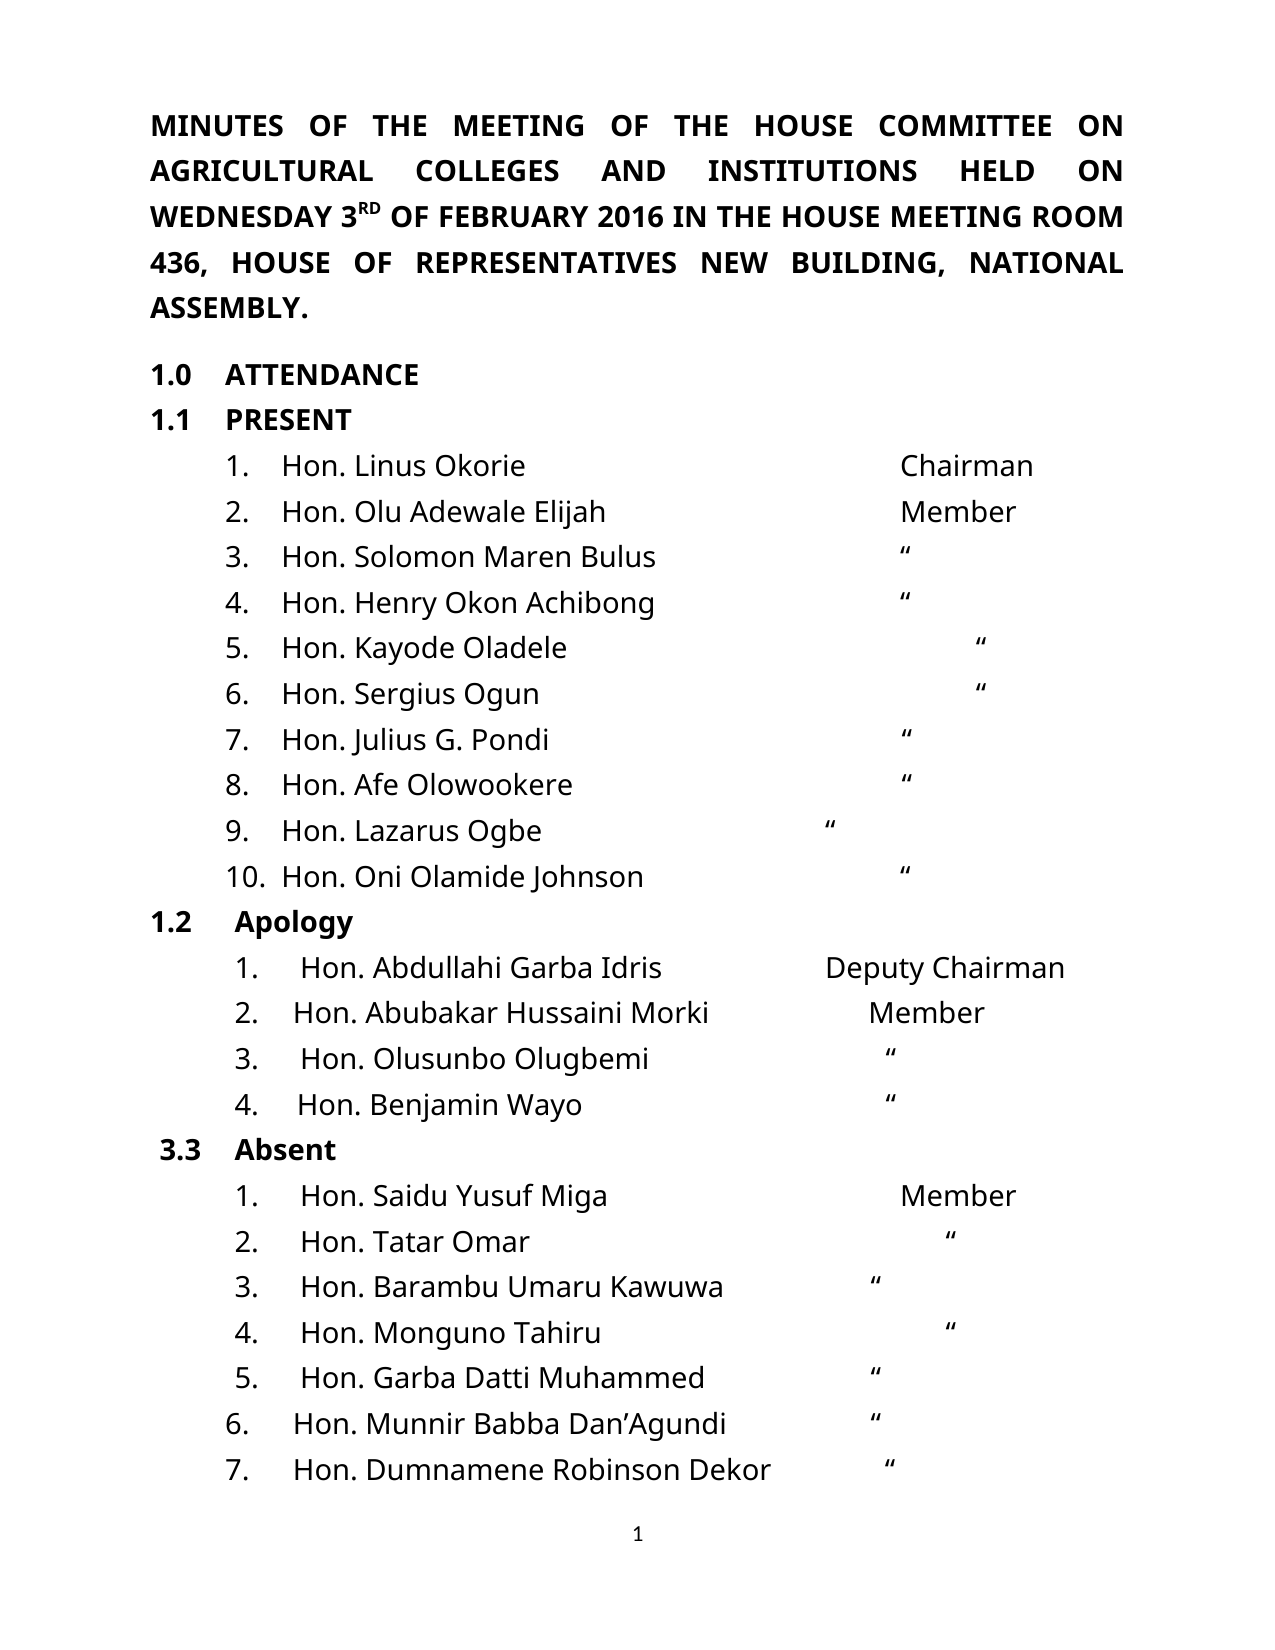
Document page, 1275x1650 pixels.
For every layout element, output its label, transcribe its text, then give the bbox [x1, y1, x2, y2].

list Hon. Saidu Yusuf Miga Member [234, 1175, 1125, 1215]
list Hon. Henry Okon Achibong “ [225, 582, 1125, 622]
list PRESENT [150, 399, 1125, 439]
list Hon. Oni Olamide Johnson “ [225, 856, 1125, 896]
list Hon. Kayode Oladele “ [225, 628, 1125, 667]
list Apology [150, 901, 1125, 941]
list Hon. Monguno Tahiru “ [234, 1312, 1125, 1352]
list Hon. Barambu Umaru Kawuwa “ [234, 1266, 1125, 1306]
list Hon. Munnir Babba Dan’Agundi “ [225, 1403, 1125, 1443]
list Hon. Julius G. Pondi “ [225, 719, 1125, 759]
list Hon. Tatar Omar “ [234, 1221, 1125, 1261]
list Hon. Lazarus Ogbe “ [225, 810, 1125, 850]
list Hon. Linus Okorie Chairman [225, 445, 1125, 485]
list Hon. Dumnamene Robinson Dekor ‘‘ [225, 1449, 1125, 1489]
list Hon. Olu Adewale Elijah Member [225, 491, 1125, 531]
list 4. Hon. Benjamin Wayo “ [234, 1084, 1125, 1124]
list Hon. Abubakar Hussaini Morki Member [234, 993, 1125, 1032]
list Hon. Sergius Ogun “ [225, 673, 1125, 713]
list Hon. Solomon Maren Bulus “ [225, 536, 1125, 576]
list Hon. Garba Datti Muhammed “ [234, 1358, 1125, 1397]
list ATTENDANCE [150, 354, 1125, 394]
text MINUTES OF THE MEETING OF THE HOUSE COMMITTEE ON AGRICULTURAL COLLEGES AND INSTITUTIONS HELD ON WEDNESDAY 3RD OF FEBRUARY 2016 IN THE HOUSE MEETING ROOM 436, HOUSE OF REPRESENTATIVES NEW BUILDING, NATIONAL ASSEMBLY. [150, 105, 1125, 327]
list Hon. Abdullahi Garba Idris Deputy Chairman [234, 947, 1125, 987]
list Absent [159, 1129, 1125, 1169]
list Hon. Olusunbo Olugbemi “ [234, 1038, 1125, 1078]
list Hon. Afe Olowookere “ [225, 764, 1125, 804]
